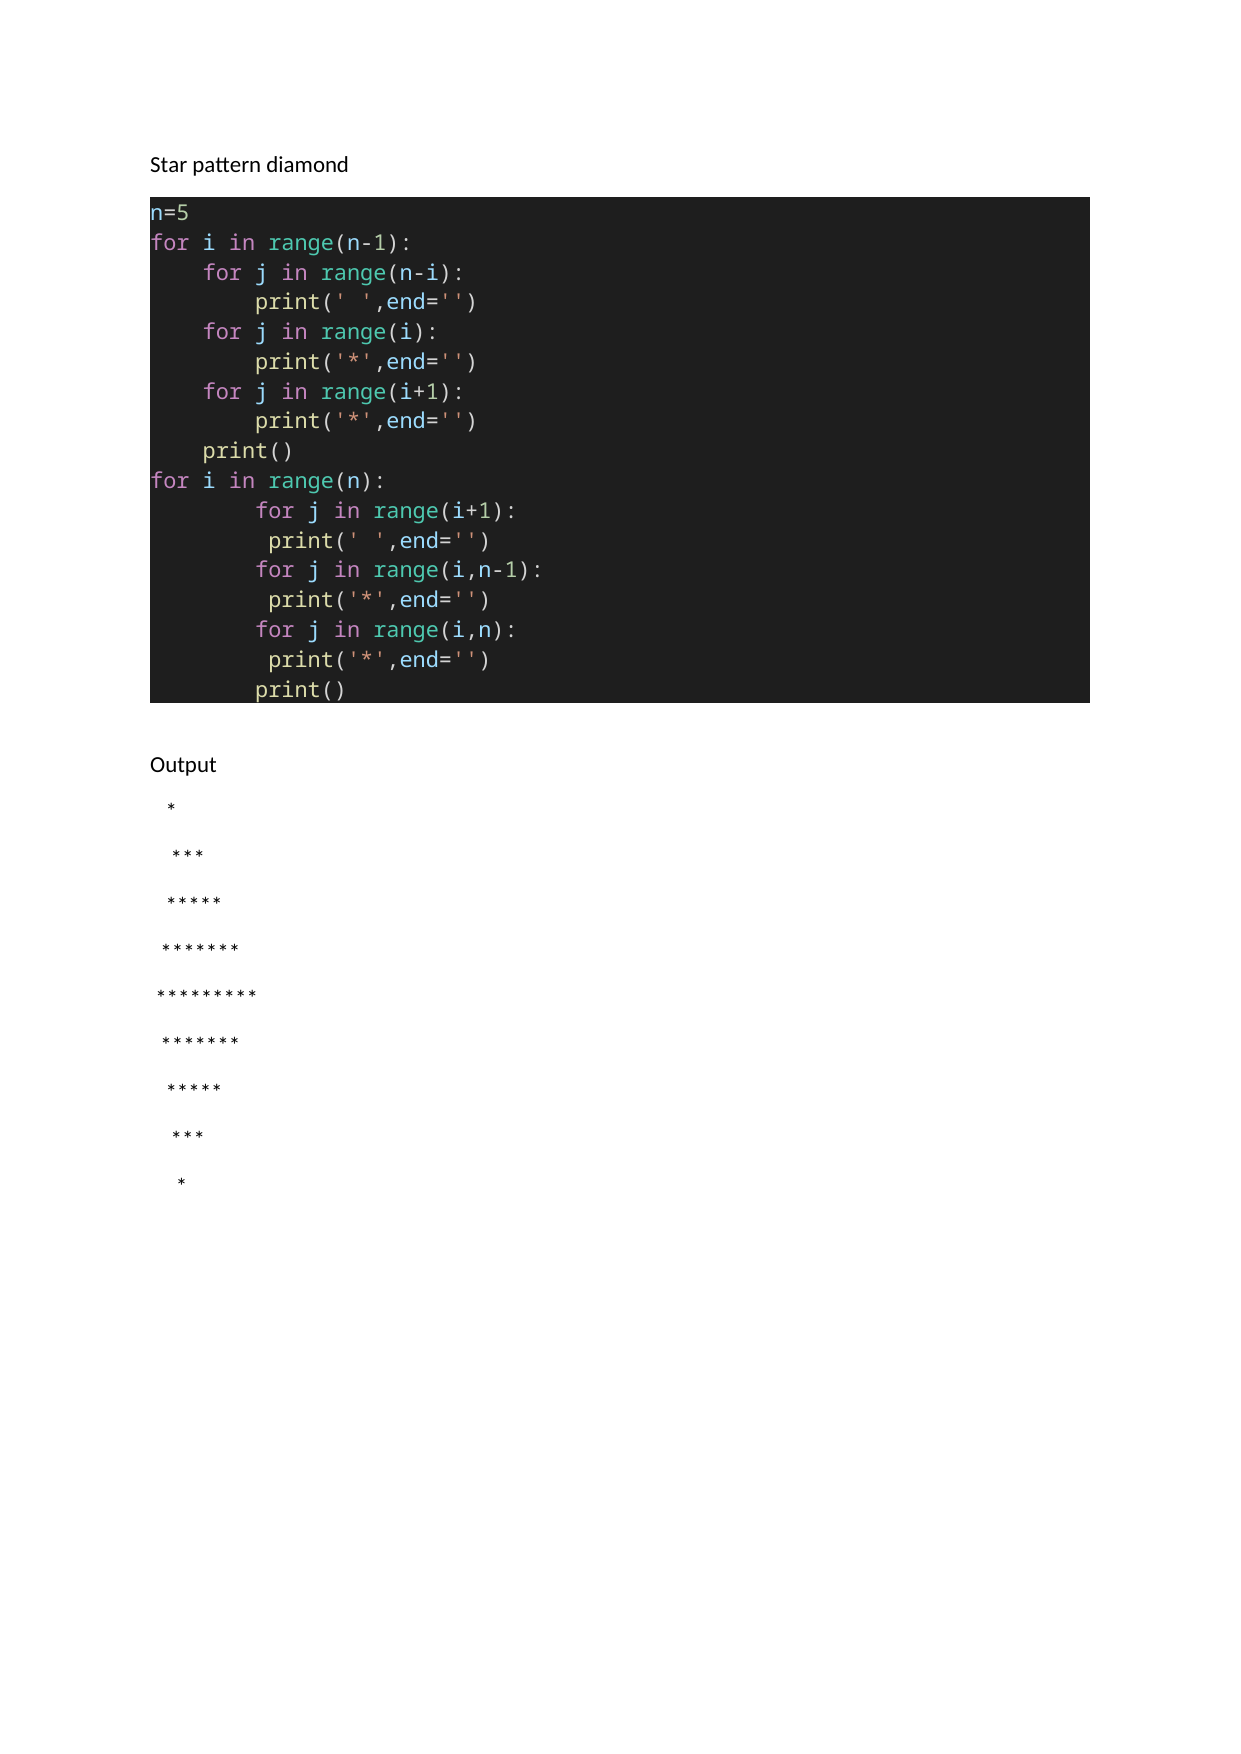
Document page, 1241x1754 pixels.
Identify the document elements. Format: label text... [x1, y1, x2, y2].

text print('*',end='') [150, 644, 1090, 673]
text ******* [150, 1031, 1090, 1059]
text print() [150, 673, 1090, 703]
text print(' ',end='') [150, 286, 1090, 316]
text print('*',end='') [150, 405, 1090, 435]
text ***** [150, 891, 1090, 919]
text ********* [150, 984, 1090, 1013]
text ***** [150, 1078, 1090, 1106]
text for j in range(n-i): [150, 256, 1090, 286]
text n=5 [150, 197, 1090, 227]
text Star pattern diamond [150, 150, 1090, 178]
text for j in range(i+1): [150, 376, 1090, 405]
text print('*',end='') [150, 346, 1090, 376]
text for j in range(i,n): [150, 614, 1090, 644]
text print(' ',end='') [150, 524, 1090, 554]
text for j in range(i+1): [150, 495, 1090, 524]
text Output [150, 750, 1090, 778]
text * [150, 1172, 1090, 1200]
text *** [150, 1125, 1090, 1153]
text for j in range(i,n-1): [150, 554, 1090, 584]
text for j in range(i): [150, 316, 1090, 346]
text * [150, 797, 1090, 825]
text ******* [150, 938, 1090, 966]
text for i in range(n-1): [150, 227, 1090, 256]
text print() [150, 435, 1090, 465]
text *** [150, 844, 1090, 872]
text print('*',end='') [150, 584, 1090, 614]
text for i in range(n): [150, 465, 1090, 495]
